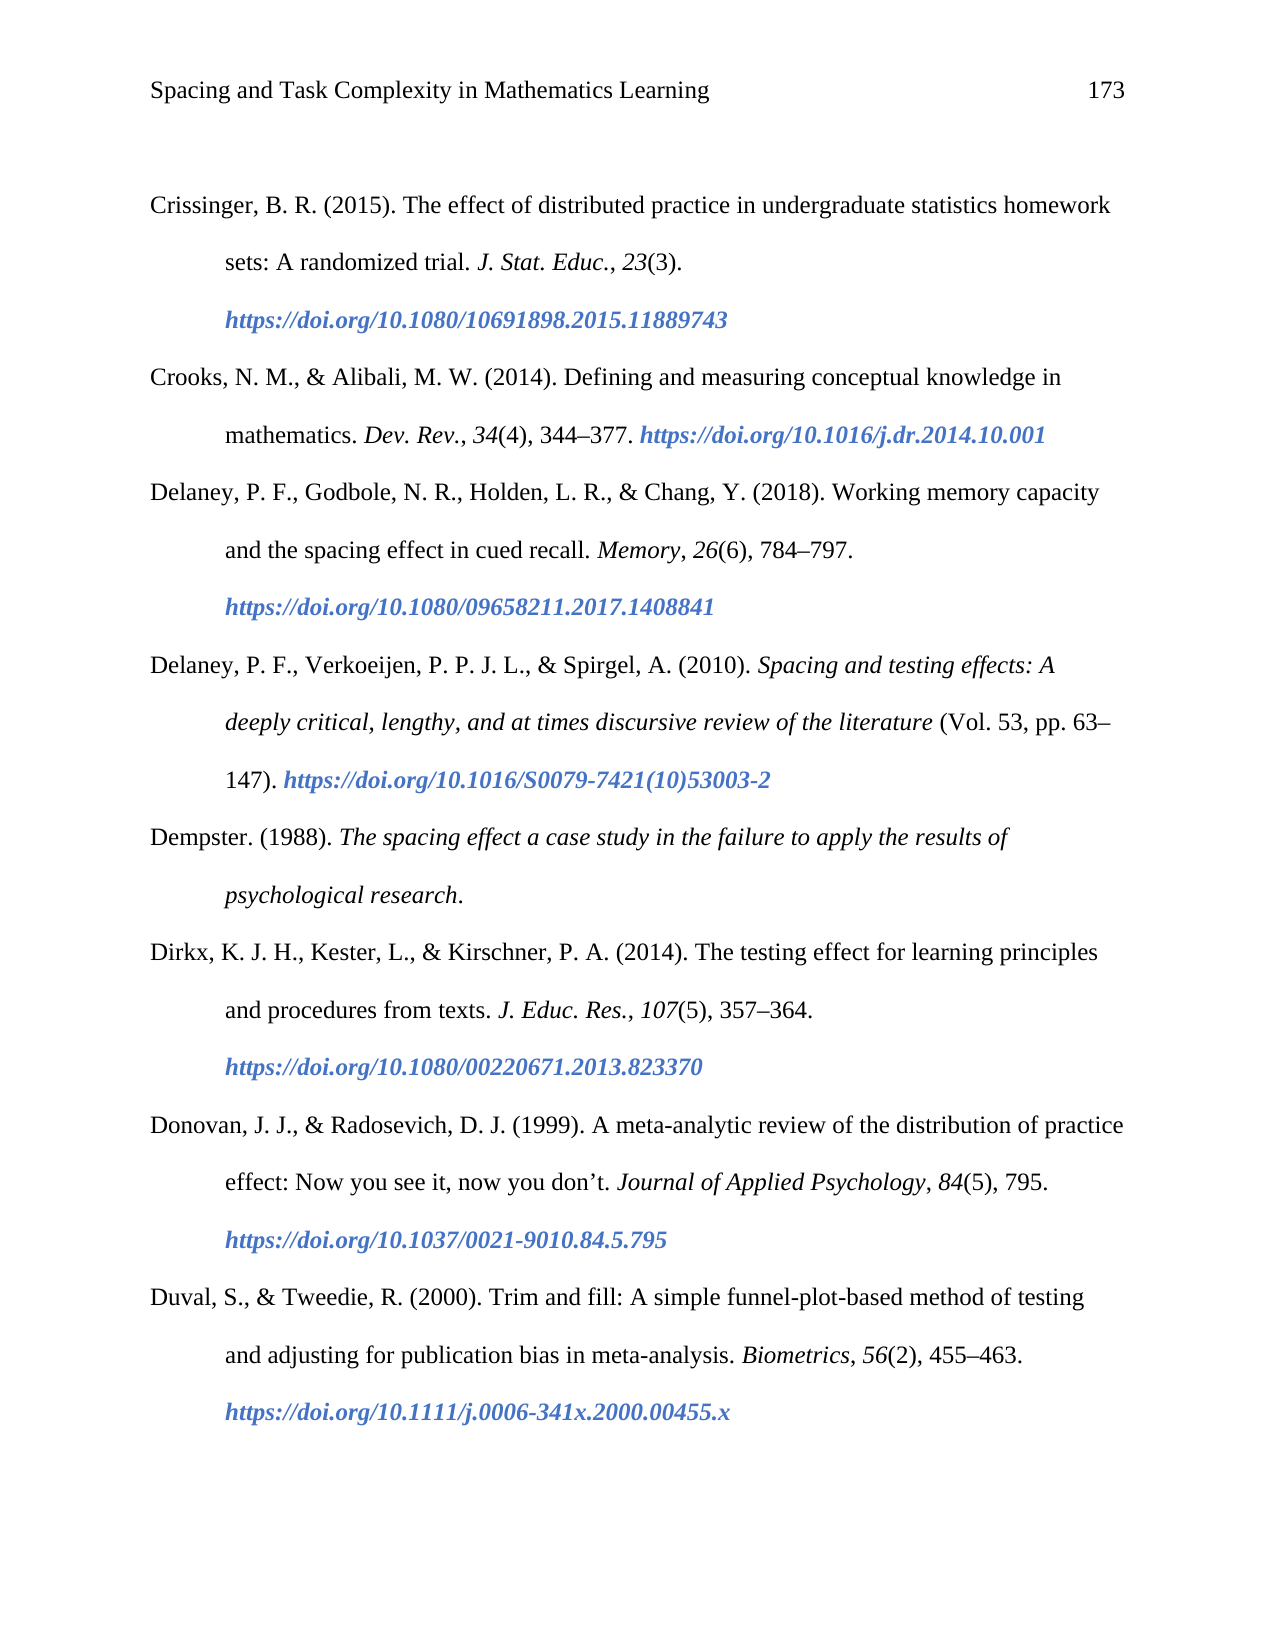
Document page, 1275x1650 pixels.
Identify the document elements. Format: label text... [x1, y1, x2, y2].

text Delaney, P. F., Verkoeijen, P. P. J. L., & Spirgel, A. (2010). Spacing and testing effects: A deeply critical, lengthy, and at times discursive review of the literature (Vol. 53, pp. 63–147). https://doi.org/10.1016/S0079-7421(10)53003-2 [150, 650, 1125, 794]
text Crissinger, B. R. (2015). The effect of distributed practice in undergraduate statistics homework sets: A randomized trial. J. Stat. Educ., 23(3). https://doi.org/10.1080/10691898.2015.11889743 [150, 190, 1125, 334]
text Dirkx, K. J. H., Kester, L., & Kirschner, P. A. (2014). The testing effect for learning principles and procedures from texts. J. Educ. Res., 107(5), 357–364. https://doi.org/10.1080/00220671.2013.823370 [150, 937, 1125, 1081]
text Dempster. (1988). The spacing effect a case study in the failure to apply the results of psychological research. [150, 822, 1125, 909]
text Delaney, P. F., Godbole, N. R., Holden, L. R., & Chang, Y. (2018). Working memory capacity and the spacing effect in cued recall. Memory, 26(6), 784–797. https://doi.org/10.1080/09658211.2017.1408841 [150, 477, 1125, 621]
text Duval, S., & Tweedie, R. (2000). Trim and fill: A simple funnel-plot-based method of testing and adjusting for publication bias in meta-analysis. Biometrics, 56(2), 455–463. https://doi.org/10.1111/j.0006-341x.2000.00455.x [150, 1282, 1125, 1426]
text Crooks, N. M., & Alibali, M. W. (2014). Defining and measuring conceptual knowledge in mathematics. Dev. Rev., 34(4), 344–377. https://doi.org/10.1016/j.dr.2014.10.001 [150, 362, 1125, 449]
text Donovan, J. J., & Radosevich, D. J. (1999). A meta-analytic review of the distribution of practice effect: Now you see it, now you don’t. Journal of Applied Psychology, 84(5), 795. https://doi.org/10.1037/0021-9010.84.5.795 [150, 1110, 1125, 1254]
